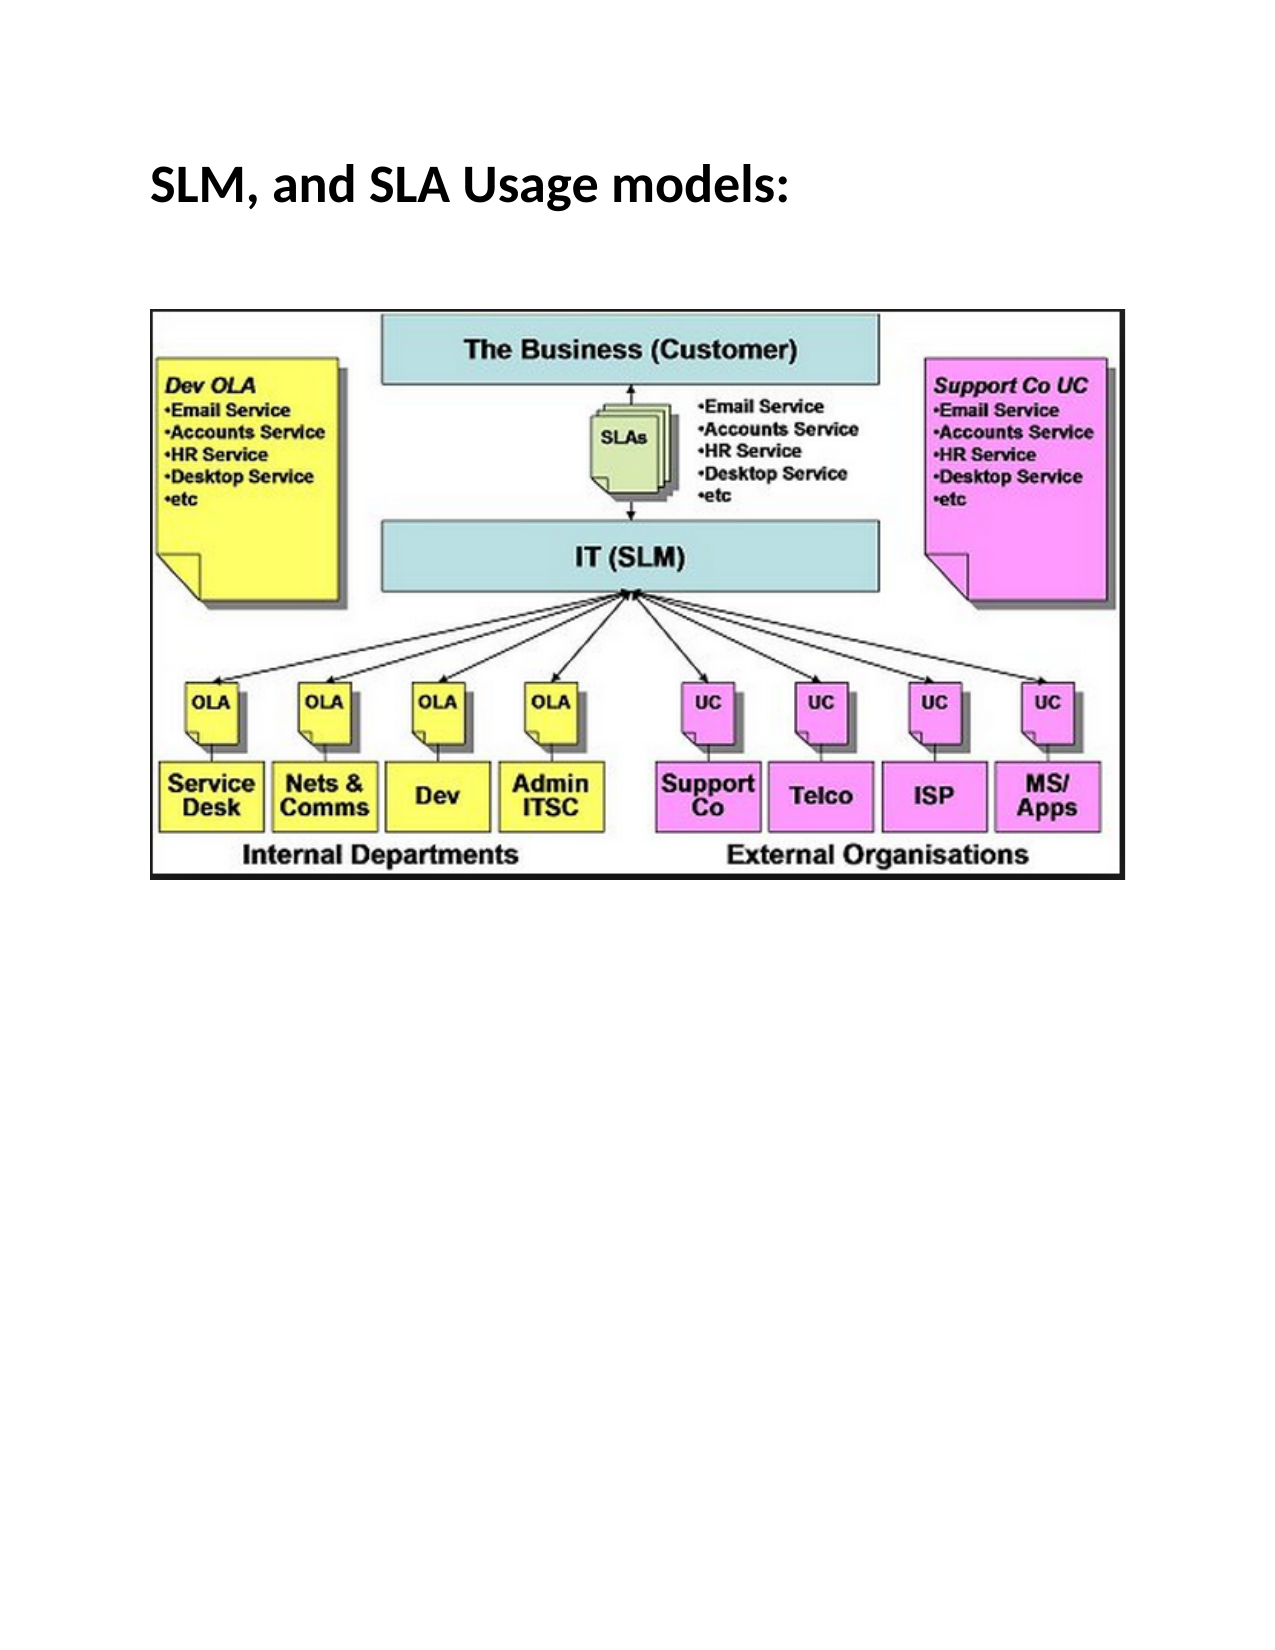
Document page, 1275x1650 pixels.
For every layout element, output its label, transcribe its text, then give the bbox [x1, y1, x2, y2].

picture [150, 309, 1125, 880]
text SLM, and SLA Usage models: [150, 150, 1125, 216]
